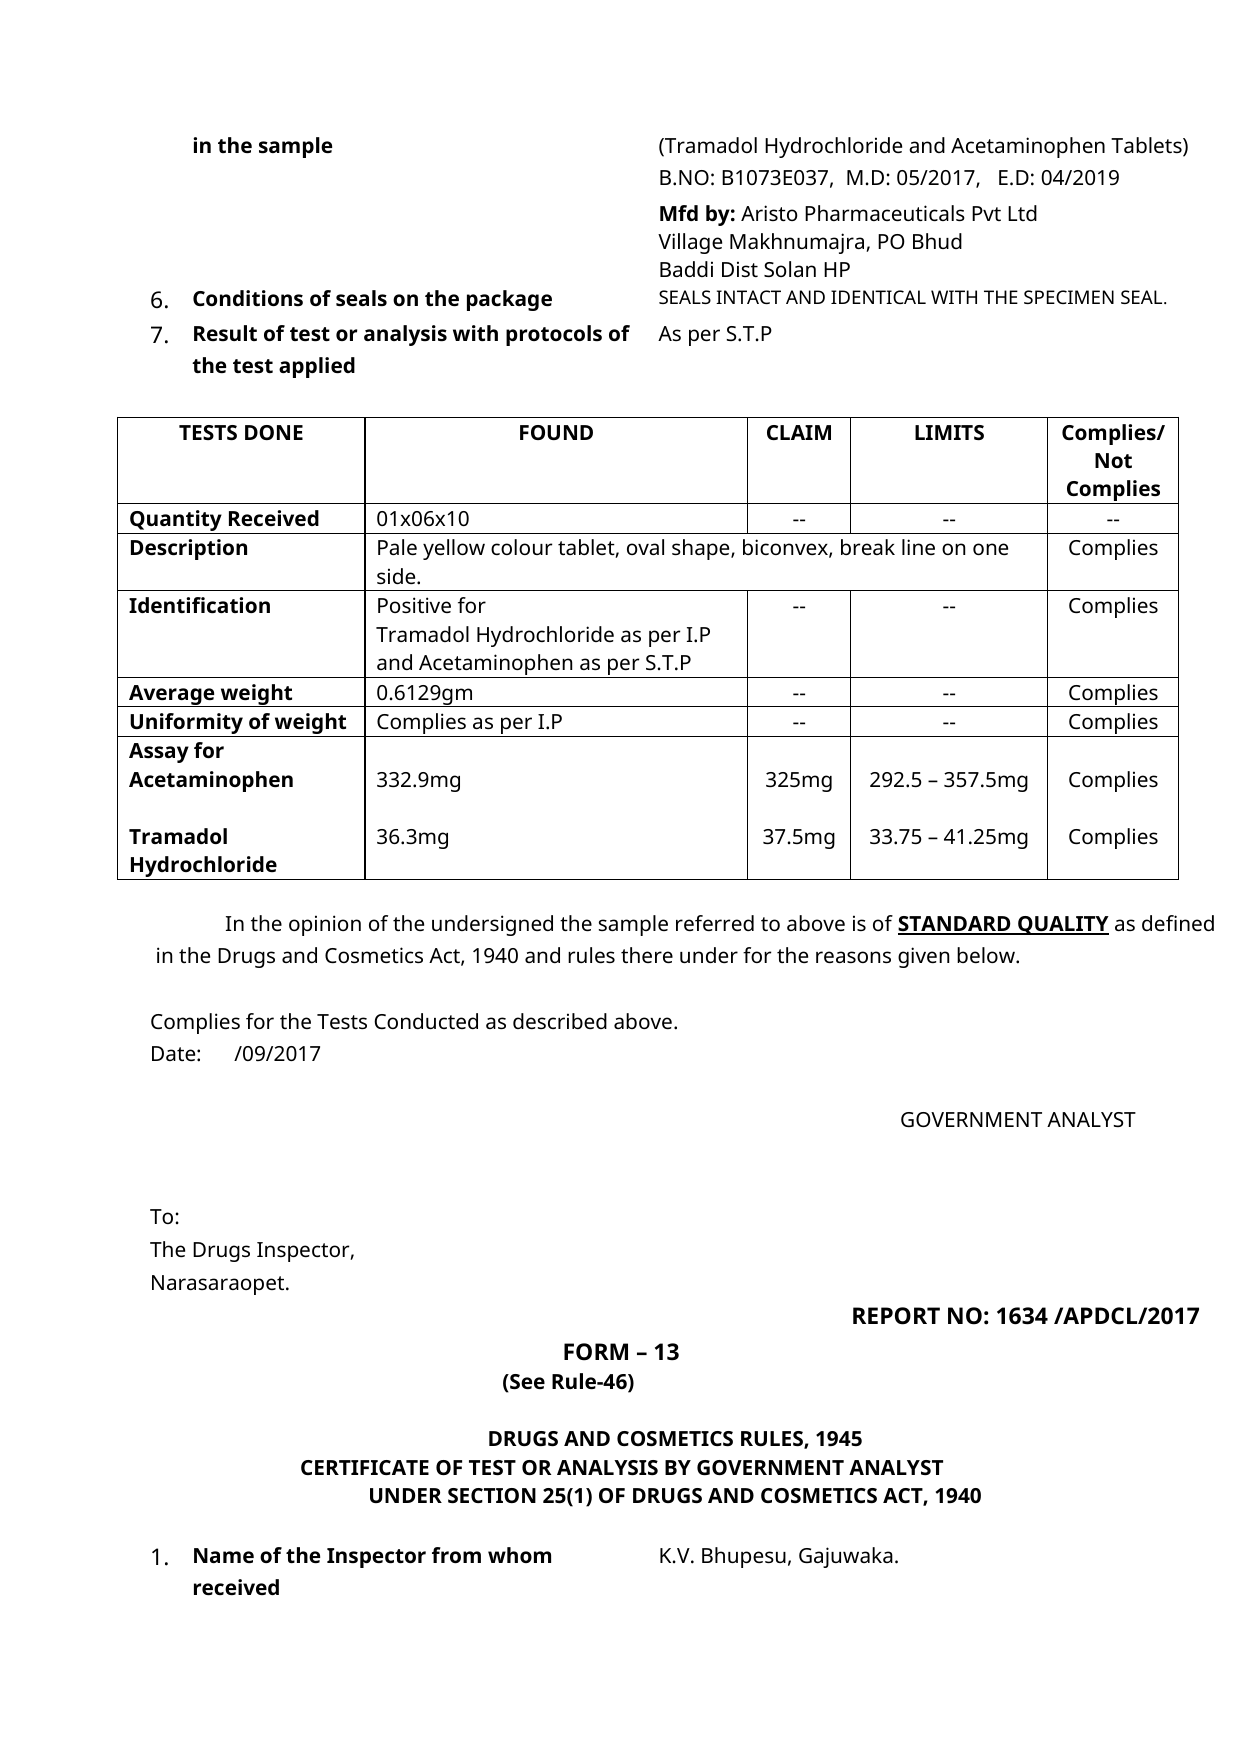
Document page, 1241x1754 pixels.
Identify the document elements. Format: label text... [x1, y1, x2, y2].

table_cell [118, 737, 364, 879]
text Narasaraopet. [150, 1268, 1240, 1296]
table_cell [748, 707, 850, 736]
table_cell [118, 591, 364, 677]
text UNDER SECTION 25(1) OF DRUGS AND COSMETICS ACT, 1940 [150, 1481, 1200, 1510]
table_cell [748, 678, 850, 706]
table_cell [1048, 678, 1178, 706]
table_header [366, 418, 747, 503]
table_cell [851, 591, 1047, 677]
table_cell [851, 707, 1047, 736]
text In the opinion of the undersigned the sample referred to above is of STANDARD QUALITY as defined [150, 423, 1240, 937]
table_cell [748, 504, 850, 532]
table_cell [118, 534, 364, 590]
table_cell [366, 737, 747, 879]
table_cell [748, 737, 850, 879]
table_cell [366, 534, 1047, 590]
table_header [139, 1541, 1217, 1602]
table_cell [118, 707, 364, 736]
text (See Rule-46) [150, 1367, 1200, 1396]
text Date: /09/2017 [150, 1039, 1240, 1068]
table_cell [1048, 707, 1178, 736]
text DRUGS AND COSMETICS RULES, 1945 [150, 1424, 1200, 1453]
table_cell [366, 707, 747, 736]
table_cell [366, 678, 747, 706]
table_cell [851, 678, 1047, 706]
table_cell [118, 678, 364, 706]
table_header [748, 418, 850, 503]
text CERTIFICATE OF TEST OR ANALYSIS BY GOVERNMENT ANALYST [225, 1453, 1200, 1481]
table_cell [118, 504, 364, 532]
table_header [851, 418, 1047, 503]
text in the Drugs and Cosmetics Act, 1940 and rules there under for the reasons given below. [150, 942, 1240, 970]
text Complies for the Tests Conducted as described above. [150, 1007, 1240, 1035]
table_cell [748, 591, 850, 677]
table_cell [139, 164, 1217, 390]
text REPORT NO: 1634 /APDCL/2017 [150, 1300, 1200, 1332]
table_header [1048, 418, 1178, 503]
text The Drugs Inspector, [150, 1235, 1240, 1263]
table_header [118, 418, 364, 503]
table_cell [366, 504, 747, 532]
text To: [150, 1202, 1240, 1231]
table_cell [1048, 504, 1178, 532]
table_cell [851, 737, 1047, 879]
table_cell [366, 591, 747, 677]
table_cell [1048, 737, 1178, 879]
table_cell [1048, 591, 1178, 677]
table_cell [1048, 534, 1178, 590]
text GOVERNMENT ANALYST [825, 1105, 1240, 1133]
text FORM – 13 [525, 1336, 1200, 1367]
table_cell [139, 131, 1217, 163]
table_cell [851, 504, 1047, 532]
